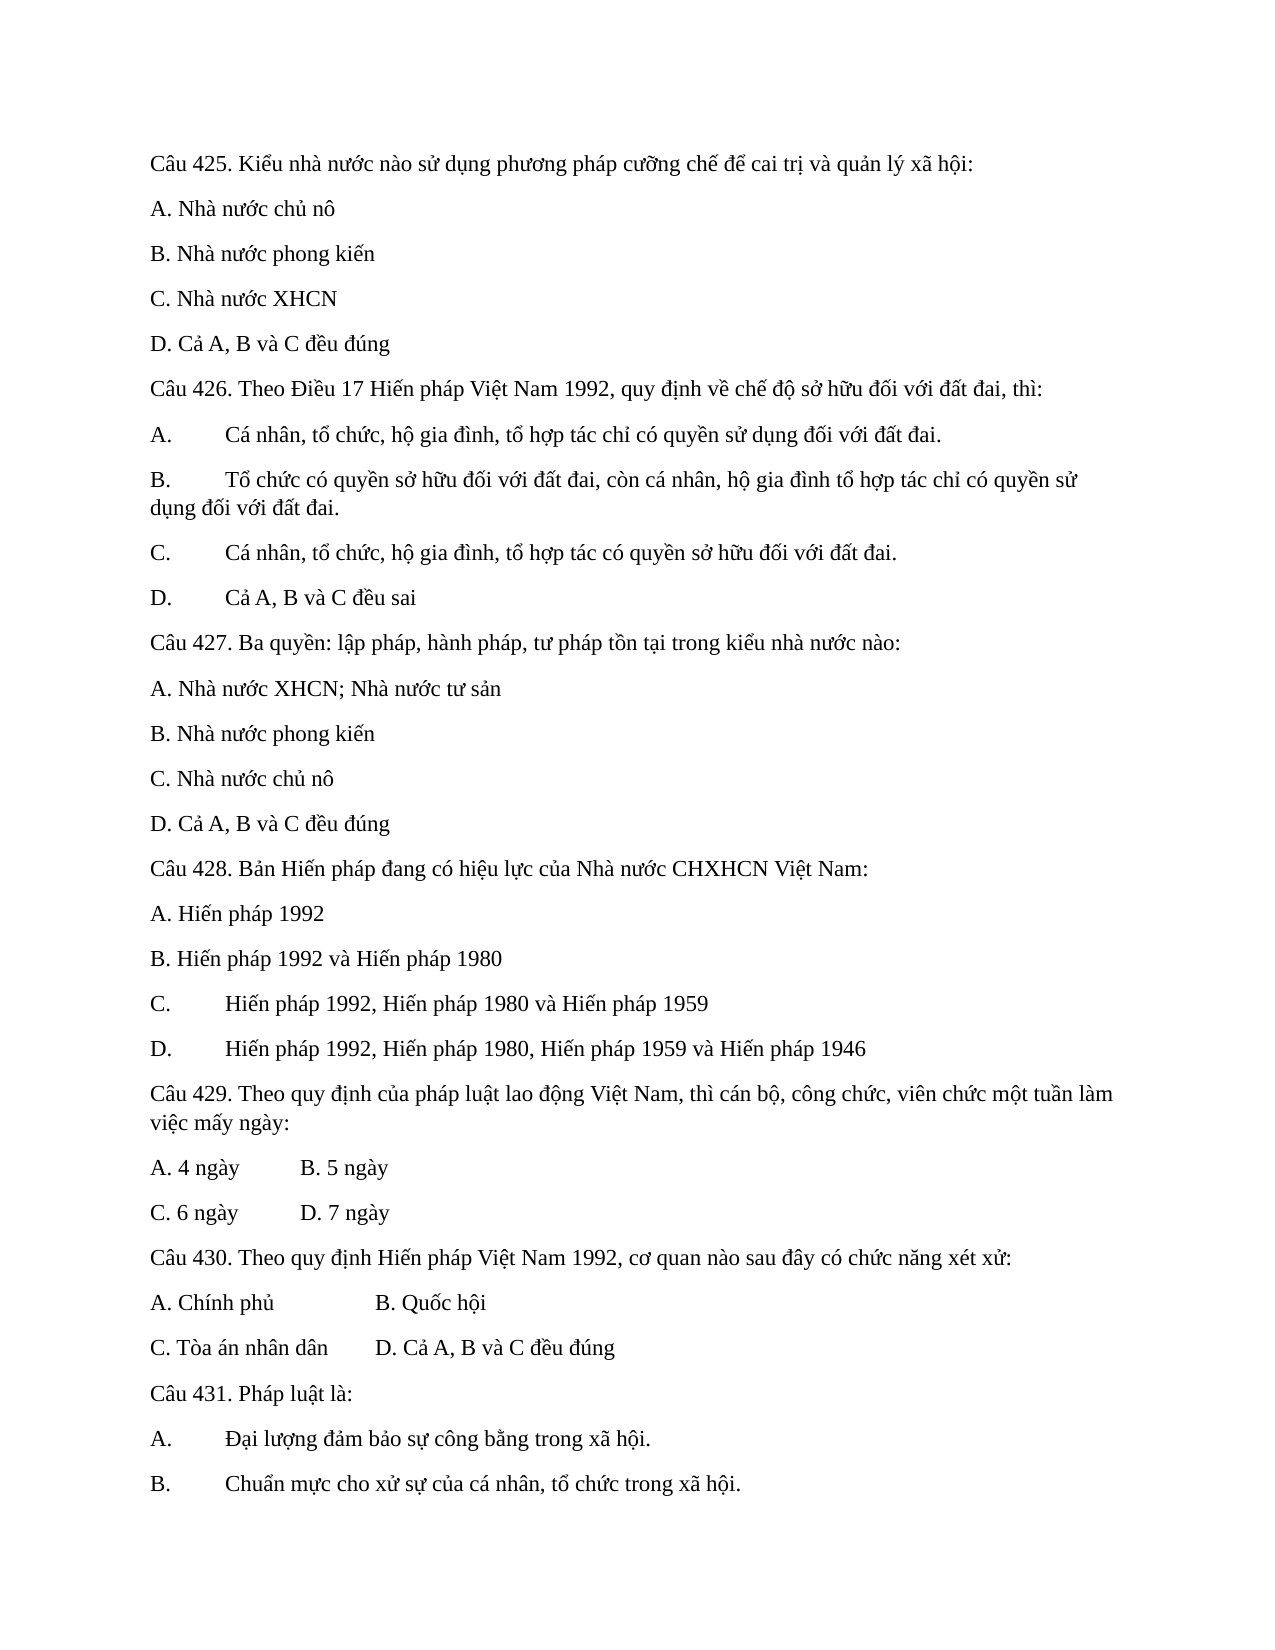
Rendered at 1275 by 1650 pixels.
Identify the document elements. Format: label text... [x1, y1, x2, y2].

text D. Cả A, B và C đều đúng [150, 330, 1125, 357]
text B. Chuẩn mực cho xử sự của cá nhân, tổ chức trong xã hội. [150, 1470, 1125, 1496]
text D. Cả A, B và C đều đúng [150, 810, 1125, 836]
text A. Đại lượng đảm bảo sự công bằng trong xã hội. [150, 1425, 1125, 1451]
text D. Cả A, B và C đều sai [150, 584, 1125, 611]
text Câu 429. Theo quy định của pháp luật lao động Việt Nam, thì cán bộ, công chức, viên chức một tuần làm việc mấy ngày: [150, 1081, 1125, 1135]
text A. Chính phủ B. Quốc hội [150, 1289, 1125, 1316]
text A. Nhà nước XHCN; Nhà nước tư sản [150, 674, 1125, 701]
text B. Hiến pháp 1992 và Hiến pháp 1980 [150, 945, 1125, 972]
text D. Hiến pháp 1992, Hiến pháp 1980, Hiến pháp 1959 và Hiến pháp 1946 [150, 1035, 1125, 1062]
text C. Nhà nước XHCN [150, 285, 1125, 312]
text C. Hiến pháp 1992, Hiến pháp 1980 và Hiến pháp 1959 [150, 990, 1125, 1017]
text Câu 427. Ba quyền: lập pháp, hành pháp, tư pháp tồn tại trong kiểu nhà nước nào: [150, 629, 1125, 656]
text C. Cá nhân, tổ chức, hộ gia đình, tổ hợp tác có quyền sở hữu đối với đất đai. [150, 539, 1125, 566]
text Câu 426. Theo Điều 17 Hiến pháp Việt Nam 1992, quy định về chế độ sở hữu đối với đất đai, thì: [150, 376, 1125, 402]
text Câu 431. Pháp luật là: [150, 1379, 1125, 1406]
text C. Tòa án nhân dân D. Cả A, B và C đều đúng [150, 1334, 1125, 1361]
text A. Nhà nước chủ nô [150, 195, 1125, 221]
text B. Nhà nước phong kiến [150, 240, 1125, 267]
text A. 4 ngày B. 5 ngày [150, 1154, 1125, 1180]
text B. Tổ chức có quyền sở hữu đối với đất đai, còn cá nhân, hộ gia đình tổ hợp tác chỉ có quyền sử dụng đối với đất đai. [150, 466, 1125, 521]
text C. Nhà nước chủ nô [150, 765, 1125, 791]
text C. 6 ngày D. 7 ngày [150, 1199, 1125, 1226]
text Câu 428. Bản Hiến pháp đang có hiệu lực của Nhà nước CHXHCN Việt Nam: [150, 855, 1125, 881]
text B. Nhà nước phong kiến [150, 720, 1125, 746]
text A. Cá nhân, tổ chức, hộ gia đình, tổ hợp tác chỉ có quyền sử dụng đối với đất đai. [150, 421, 1125, 447]
text A. Hiến pháp 1992 [150, 900, 1125, 926]
text Câu 430. Theo quy định Hiến pháp Việt Nam 1992, cơ quan nào sau đây có chức năng xét xử: [150, 1244, 1125, 1271]
text Câu 425. Kiểu nhà nước nào sử dụng phương pháp cưỡng chế để cai trị và quản lý xã hội: [150, 150, 1125, 176]
